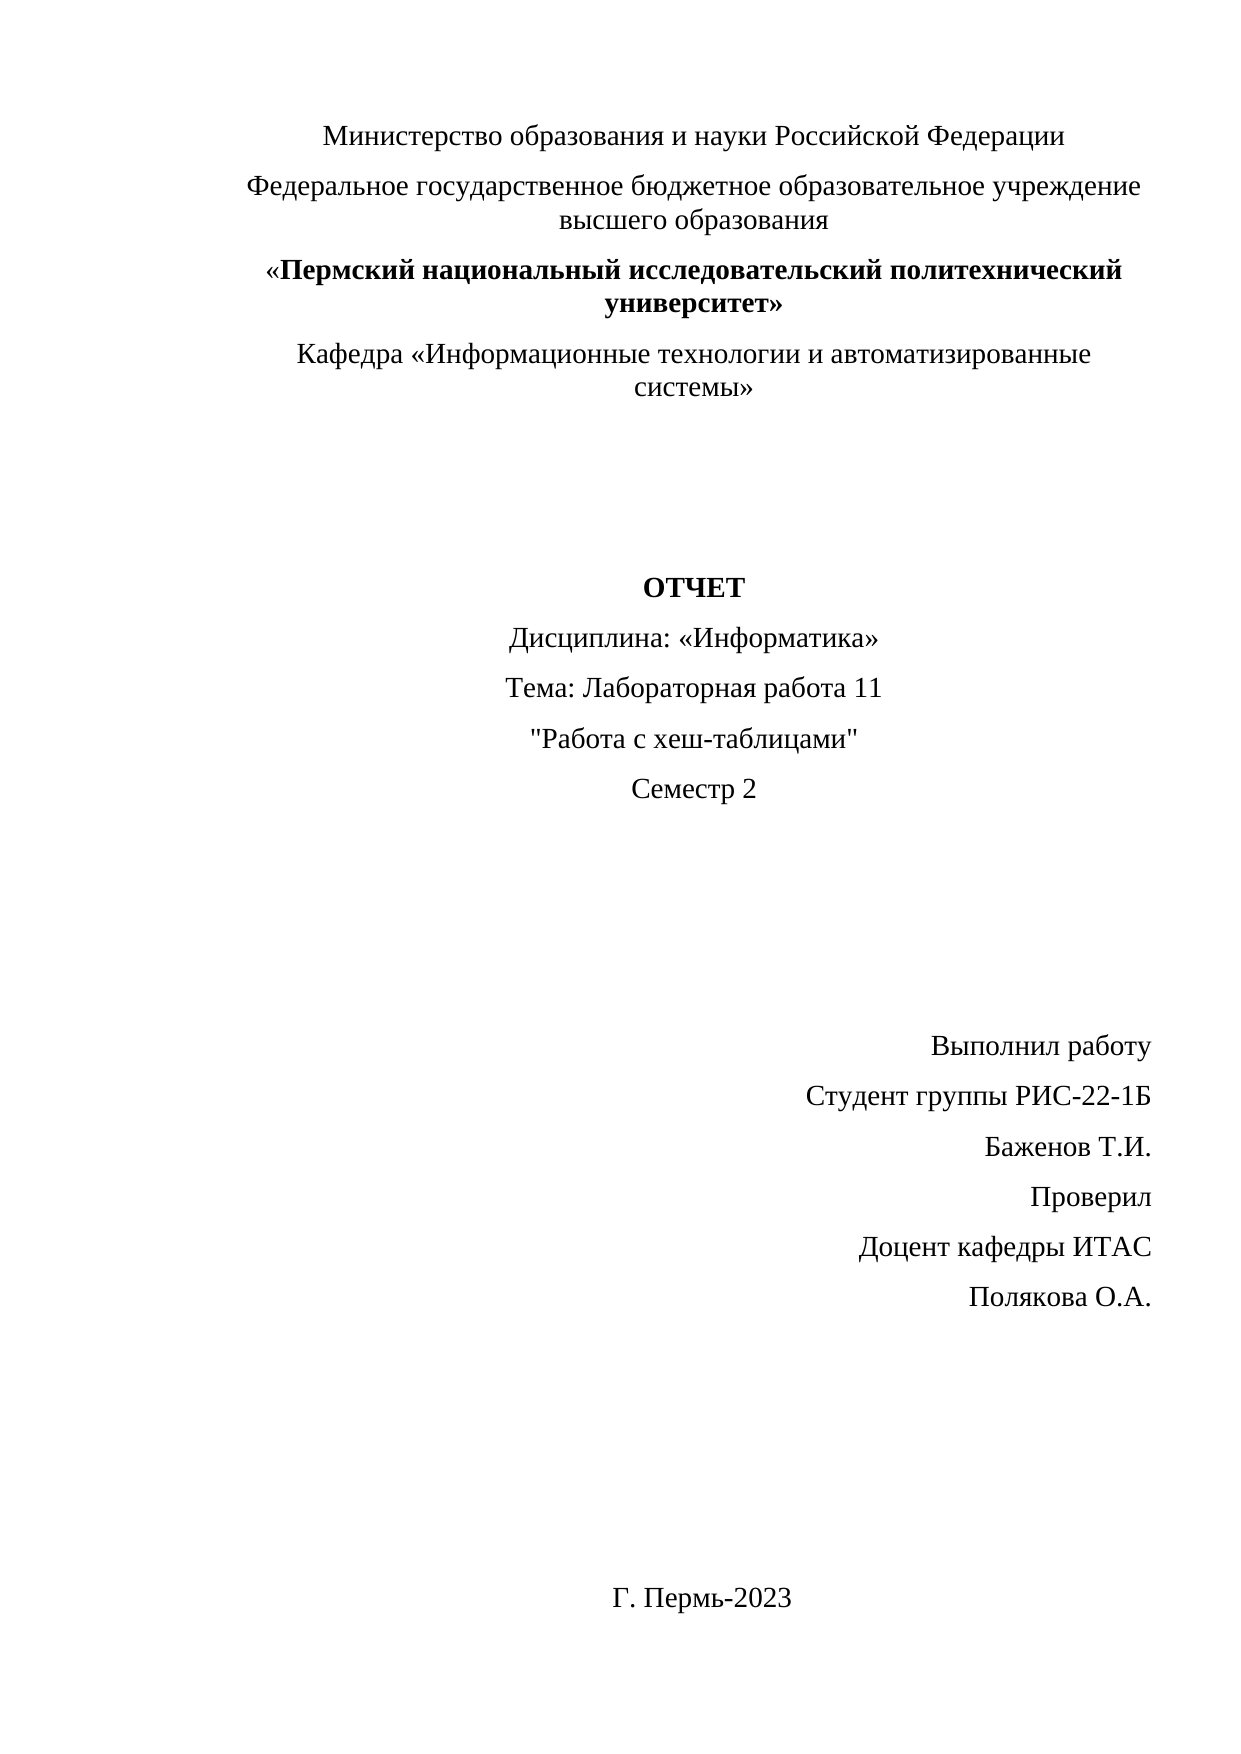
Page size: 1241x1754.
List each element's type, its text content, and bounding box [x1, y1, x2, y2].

text Полякова О.А. [236, 1279, 1152, 1313]
text Г. Пермь-2023 [177, 1581, 1152, 1614]
text Студент группы РИС-22-1Б [236, 1078, 1152, 1112]
text Министерство образования и науки Российской Федерации [236, 118, 1152, 152]
text ОТЧЕТ [236, 570, 1152, 604]
text Семестр 2 [236, 771, 1152, 804]
text «Пермский национальный исследовательский политехнический университет» [236, 252, 1152, 319]
text Тема: Лабораторная работа 11 [236, 671, 1152, 704]
text Баженов Т.И. [236, 1129, 1152, 1162]
text Федеральное государственное бюджетное образовательное учреждение высшего образования [236, 168, 1152, 235]
text "Работа с хеш-таблицами" [236, 721, 1152, 754]
text Дисциплина: «Информатика» [236, 620, 1152, 654]
text Доцент кафедры ИТАС [236, 1229, 1152, 1263]
text Проверил [236, 1179, 1152, 1212]
text Выполнил работу [236, 1028, 1152, 1062]
text Кафедра «Информационные технологии и автоматизированные системы» [236, 336, 1152, 403]
